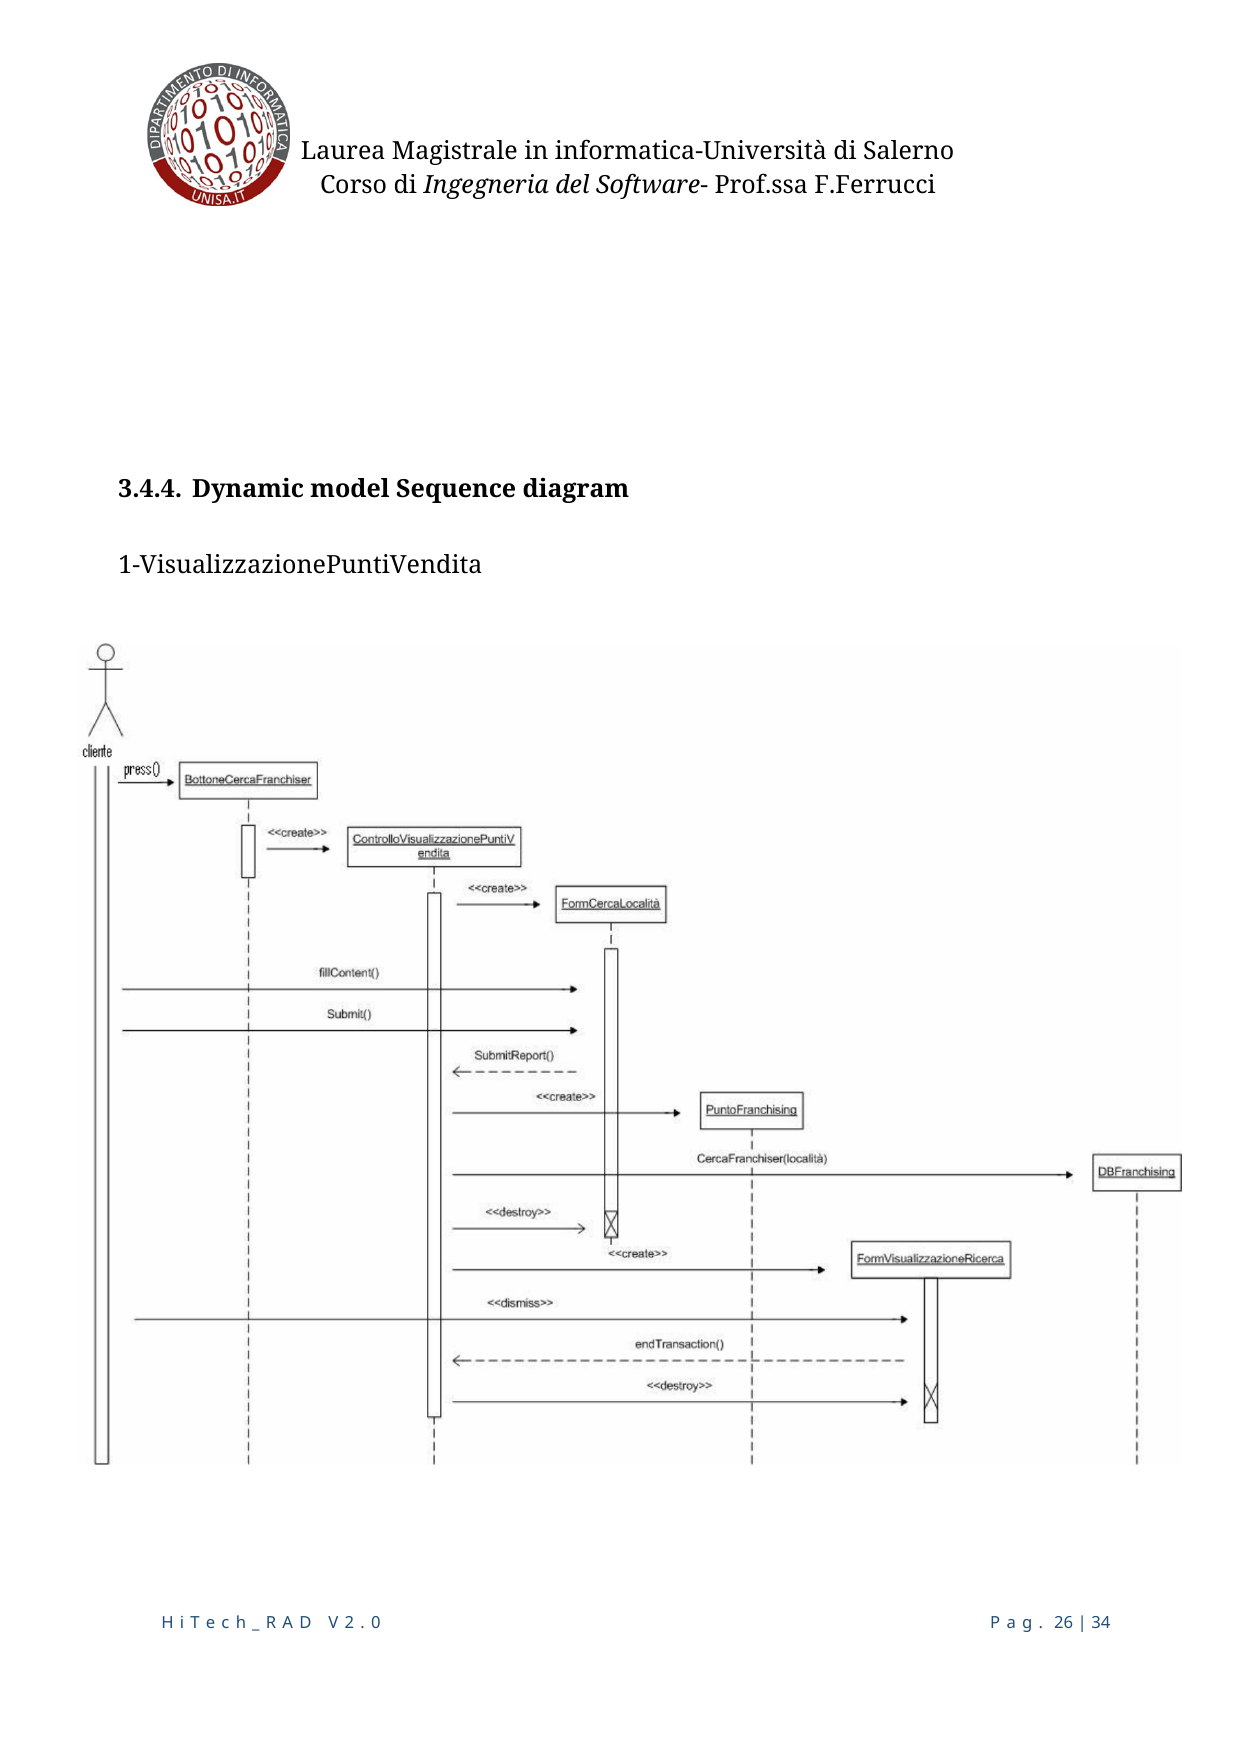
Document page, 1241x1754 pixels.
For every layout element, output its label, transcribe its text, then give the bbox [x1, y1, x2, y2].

picture [147, 63, 290, 206]
text 1-VisualizzazionePuntiVendita [118, 547, 1137, 581]
list Dynamic model Sequence diagram [118, 471, 1137, 505]
picture [13, 607, 1240, 1544]
